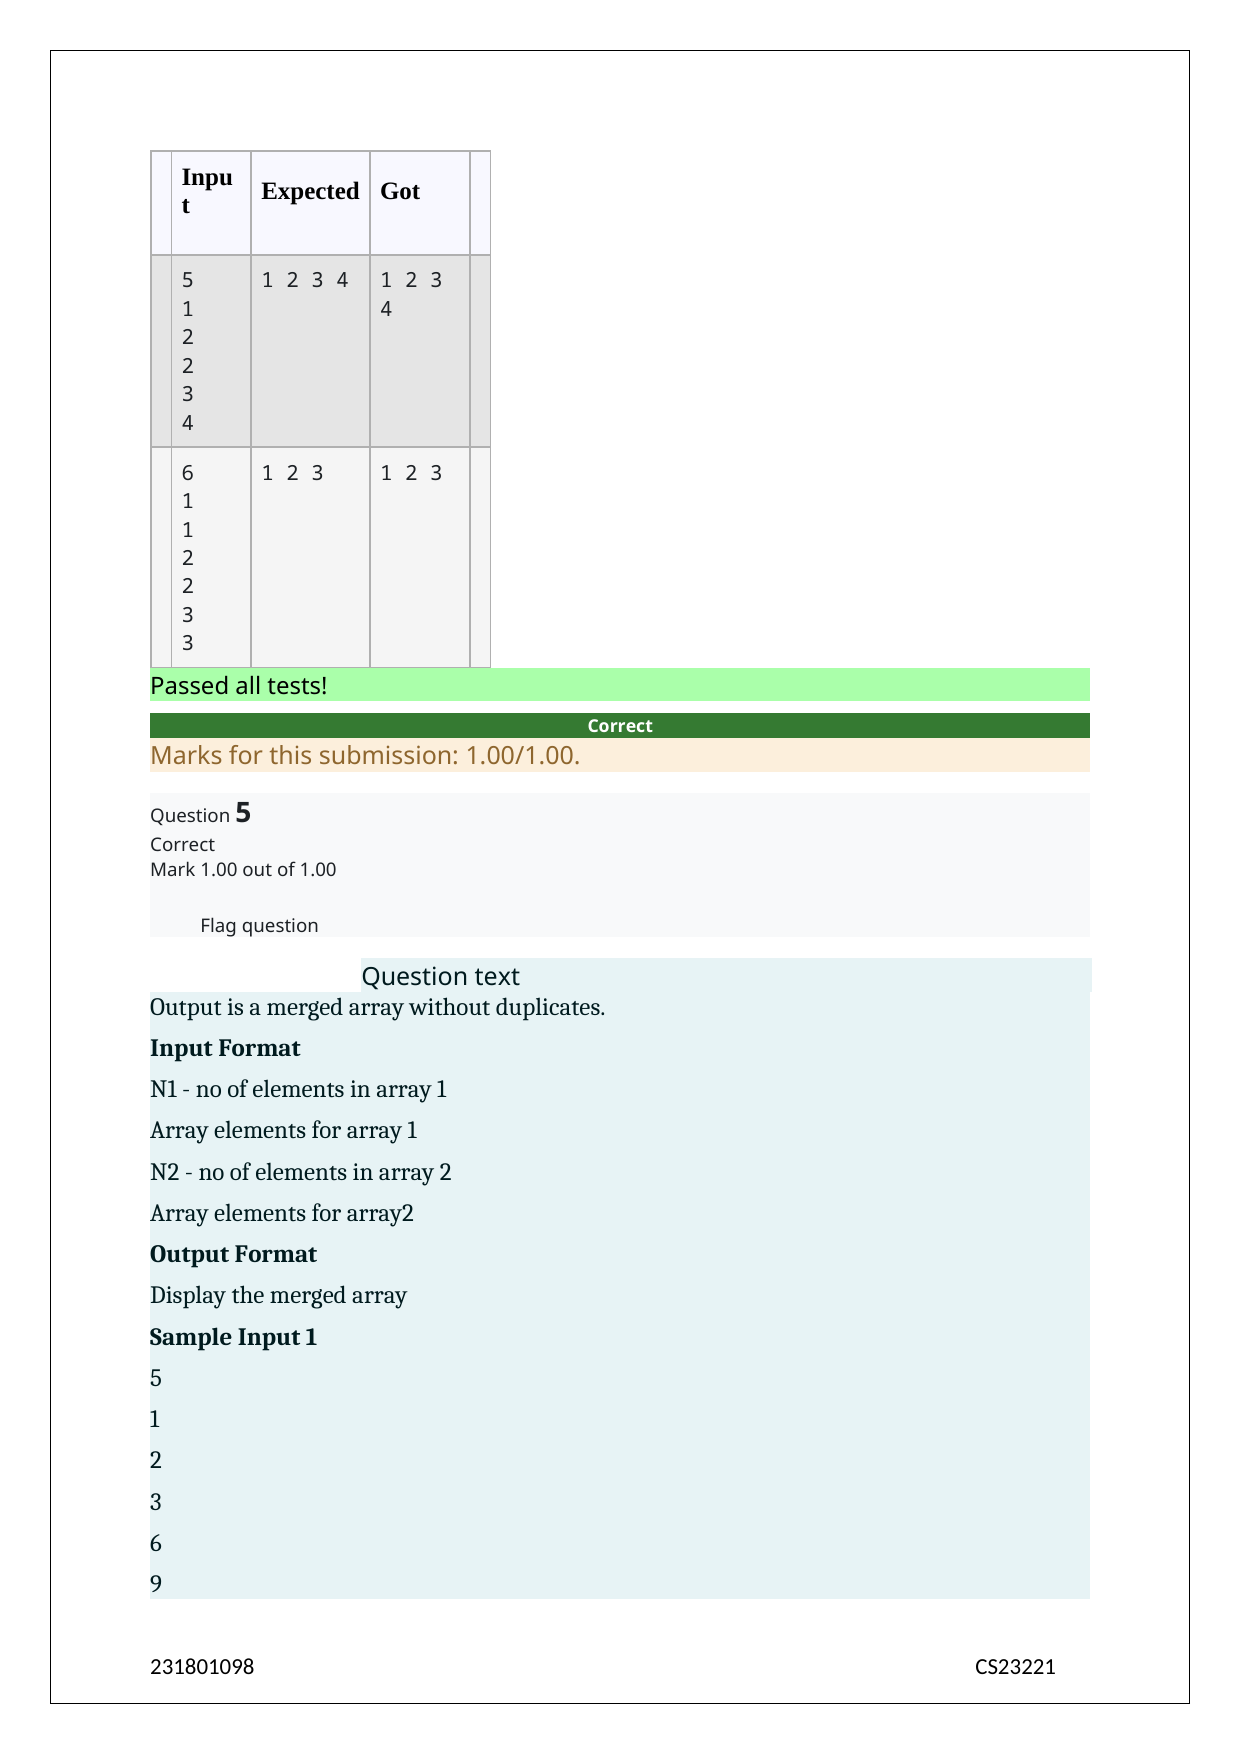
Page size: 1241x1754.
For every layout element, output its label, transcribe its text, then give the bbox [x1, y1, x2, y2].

text Passed all tests! [150, 668, 1090, 701]
table_cell 5 1 2 2 3 4 [172, 256, 250, 446]
table_header Input [172, 152, 250, 254]
table_header [152, 152, 171, 254]
text Output is a merged array without duplicates. [150, 992, 1090, 1021]
table_header Got [371, 152, 469, 254]
table_cell [152, 448, 171, 667]
text N1 - no of elements in array 1 [150, 1075, 1090, 1104]
text Question 5 [150, 793, 1090, 831]
text Marks for this submission: 1.00/1.00. [150, 738, 1090, 772]
text 1 [150, 1405, 1090, 1434]
text Flag question [150, 882, 1090, 937]
text 6 [150, 1529, 1090, 1557]
table_cell 1 2 3 [252, 448, 369, 667]
table_cell 1 2 3 4 [252, 256, 369, 446]
text Array elements for array2 [150, 1199, 1090, 1227]
text 2 [150, 1446, 1090, 1475]
table_cell [152, 256, 171, 446]
text N2 - no of elements in array 2 [150, 1157, 1090, 1186]
text Output Format [150, 1240, 1090, 1269]
table_header Expected [252, 152, 369, 254]
table_cell 1 2 3 4 [371, 256, 469, 446]
text Array elements for array 1 [150, 1116, 1090, 1145]
table_header [471, 152, 490, 254]
text 9 [150, 1570, 1090, 1599]
text Mark 1.00 out of 1.00 [150, 856, 1090, 882]
table_cell [471, 256, 490, 446]
text Question text [361, 958, 1092, 992]
text Sample Input 1 [150, 1322, 1090, 1351]
text Display the merged array [150, 1281, 1090, 1310]
table_cell 6 1 1 2 2 3 3 [172, 448, 250, 667]
table_cell [471, 448, 490, 667]
text Input Format [150, 1034, 1090, 1062]
text Correct [150, 713, 1090, 738]
text Correct [150, 831, 1090, 856]
text 3 [150, 1487, 1090, 1516]
table_cell 1 2 3 [371, 448, 469, 667]
text 5 [150, 1364, 1090, 1392]
